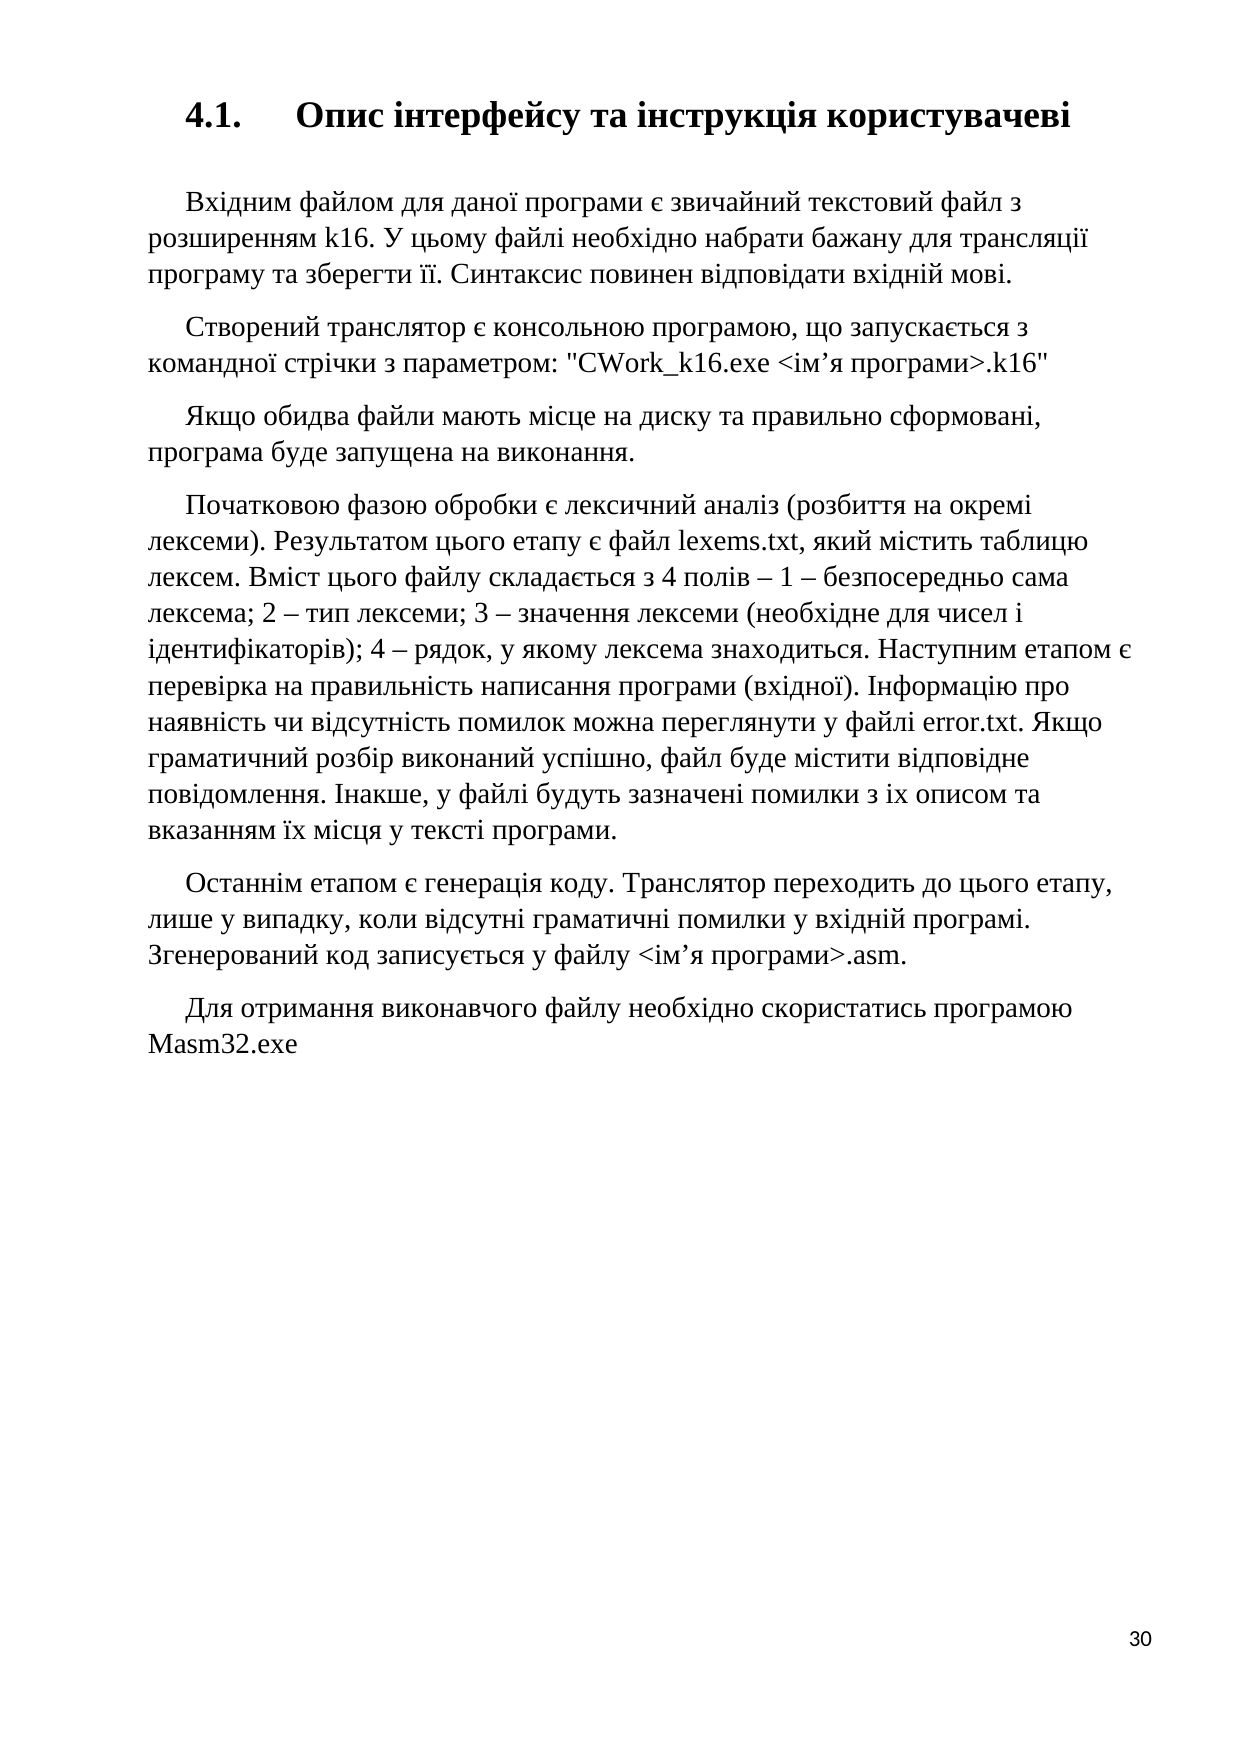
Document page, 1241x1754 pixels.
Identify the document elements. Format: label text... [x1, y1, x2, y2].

text Створений транслятор є консольною програмою, що запускається з командної стрічки з параметром: "CWork_k16.exe <ім’я програми>.k16" [148, 309, 1152, 379]
text Якщо обидва файли мають місце на диску та правильно сформовані, програма буде запущена на виконання. [148, 398, 1152, 468]
text Вхідним файлом для даної програми є звичайний текстовий файл з розширенням k16. У цьому файлі необхідно набрати бажану для трансляції програму та зберегти її. Синтаксис повинен відповідати вхідній мові. [148, 184, 1152, 290]
text Останнім етапом є генерація коду. Транслятор переходить до цього етапу, лише у випадку, коли відсутні граматичні помилки у вхідній програмі. Згенерований код записується у файлу <ім’я програми>.asm. [148, 865, 1152, 971]
text Опис інтерфейсу та інструкція користувачеві [185, 93, 1152, 136]
text Для отримання виконавчого файлу необхідно скористатись програмою Masm32.exe [148, 990, 1152, 1060]
text Початковою фазою обробки є лексичний аналіз (розбиття на окремі лексеми). Результатом цього етапу є файл lexems.txt, який містить таблицю лексем. Вміст цього файлу складається з 4 полів – 1 – безпосередньо сама лексема; 2 – тип лексеми; 3 – значення лексеми (необхідне для чисел і ідентифікаторів); 4 – рядок, у якому лексема знаходиться. Наступним етапом є перевірка на правильність написання програми (вхідної). Інформацію про наявність чи відсутність помилок можна переглянути у файлі error.txt. Якщо граматичний розбір виконаний успішно, файл буде містити відповідне повідомлення. Інакше, у файлі будуть зазначені помилки з іх описом та вказанням їх місця у тексті програми. [148, 487, 1152, 846]
